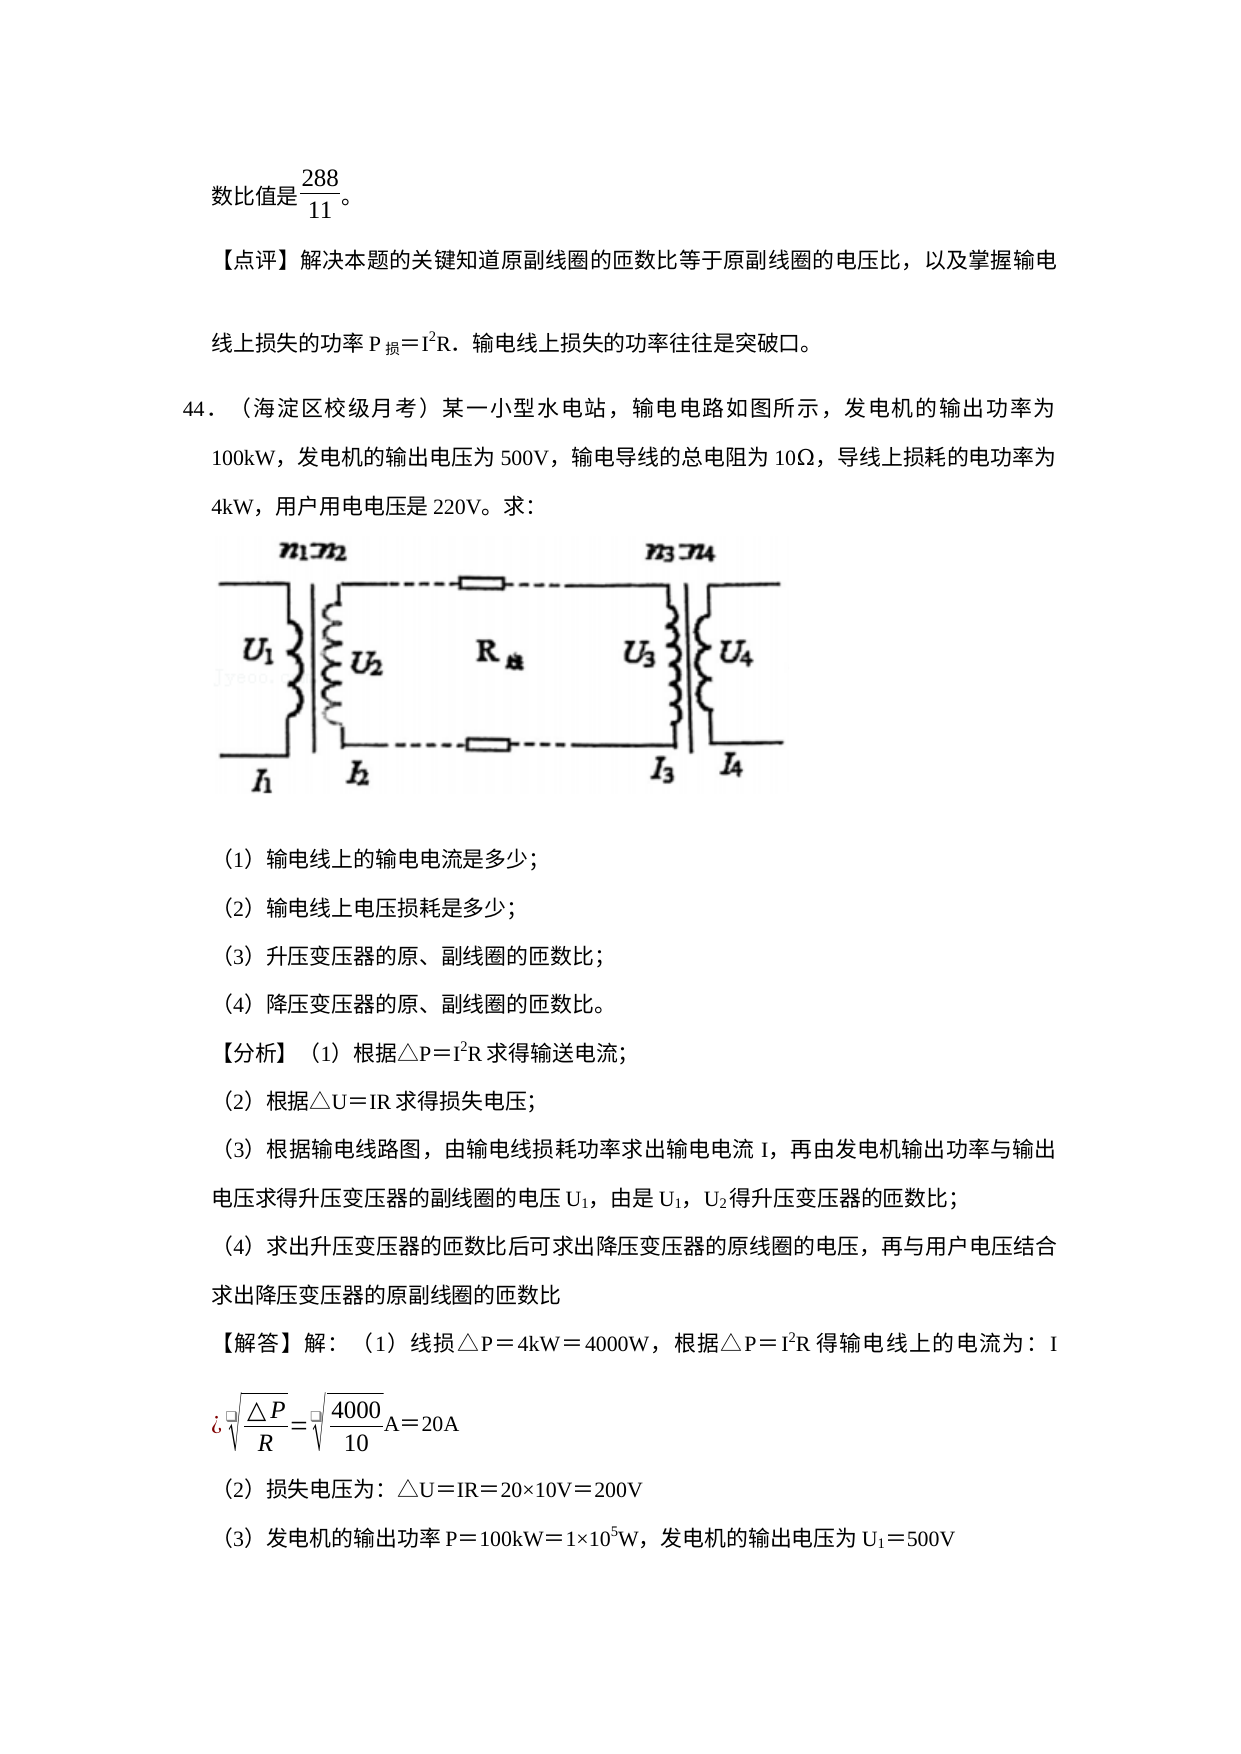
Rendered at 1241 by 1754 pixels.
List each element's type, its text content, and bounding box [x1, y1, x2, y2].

text 【解答】解：（1）线损△P＝4kW＝4000W，根据△P＝I2R得输电线上的电流为：IA＝20A [211, 1326, 1058, 1456]
text （3）升压变压器的原、副线圈的匝数比； [211, 938, 1058, 971]
text （3）根据输电线路图，由输电线损耗功率求出输电电流I，再由发电机输出功率与输出电压求得升压变压器的副线圈的电压U1，由是U1，U2得升压变压器的匝数比； [211, 1132, 1058, 1213]
text 44．（海淀区校级月考）某一小型水电站，输电电路如图所示，发电机的输出功率为100kW，发电机的输出电压为500V，输电导线的总电阻为10Ω，导线上损耗的电功率为4kW，用户用电电压是220V。求： [183, 391, 1058, 521]
text （4）求出升压变压器的匝数比后可求出降压变压器的原线圈的电压，再与用户电压结合求出降压变压器的原副线圈的匝数比 [211, 1229, 1058, 1310]
text 【点评】解决本题的关键知道原副线圈的匝数比等于原副线圈的电压比，以及掌握输电线上损失的功率P损＝I2R．输电线上损失的功率往往是突破口。 [211, 243, 1058, 373]
text 【分析】（1）根据△P＝I2R求得输送电流； [211, 1035, 1058, 1068]
text （2）输电线上电压损耗是多少； [211, 890, 1058, 923]
text （4）降压变压器的原、副线圈的匝数比。 [211, 987, 1058, 1019]
text （3）发电机的输出功率P＝100kW＝1×105W，发电机的输出电压为U1＝500V [211, 1520, 1058, 1553]
text （2）损失电压为：△U＝IR＝20×10V＝200V [211, 1472, 1058, 1504]
text （1）输电线上的输电电流是多少； [211, 842, 1058, 874]
text （2）根据△U＝IR求得损失电压； [211, 1083, 1058, 1116]
picture [211, 536, 790, 798]
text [211, 162, 1058, 227]
